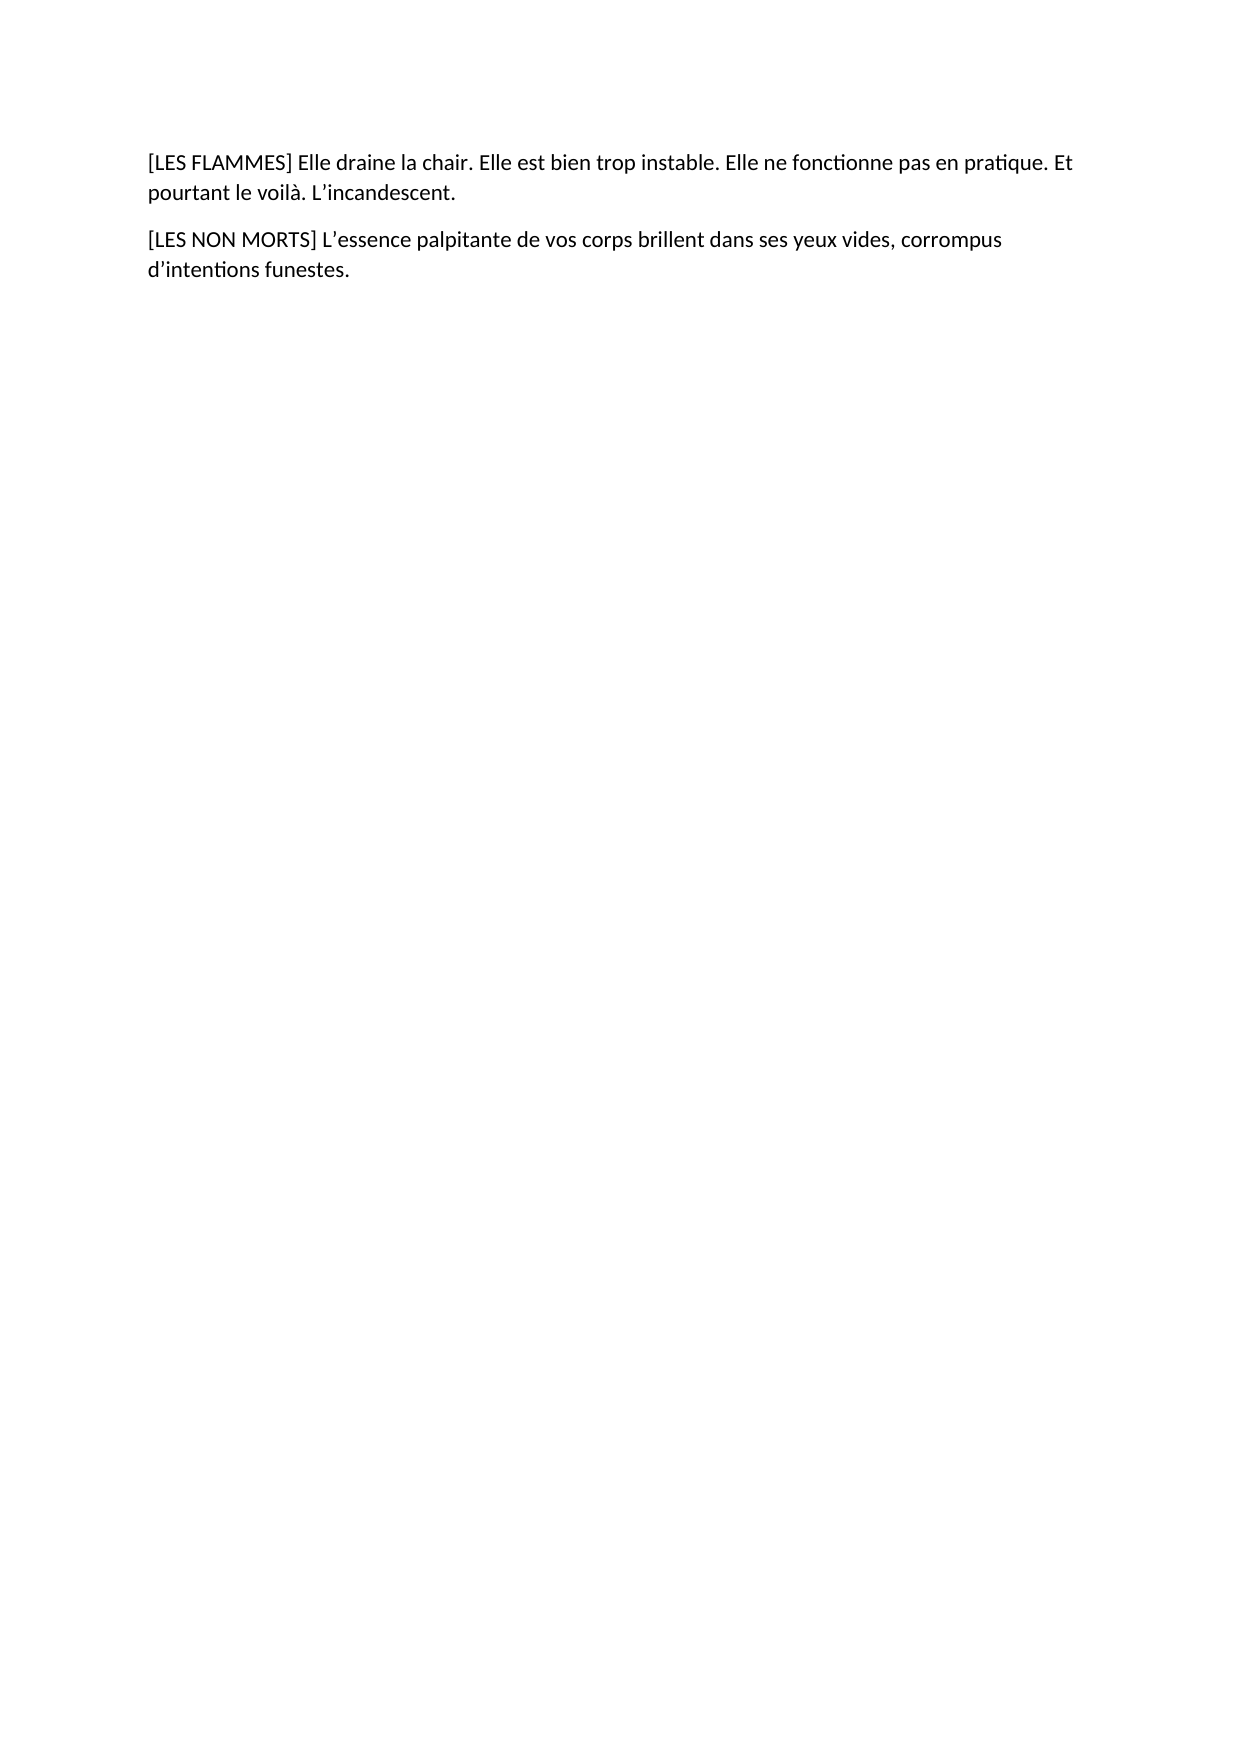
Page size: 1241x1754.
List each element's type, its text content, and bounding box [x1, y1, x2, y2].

text [LES FLAMMES] Elle draine la chair. Elle est bien trop instable. Elle ne fonctionne pas en pratique. Et pourtant le voilà. L’incandescent. [148, 148, 1093, 206]
text [LES NON MORTS] L’essence palpitante de vos corps brillent dans ses yeux vides, corrompus d’intentions funestes. [148, 225, 1093, 283]
